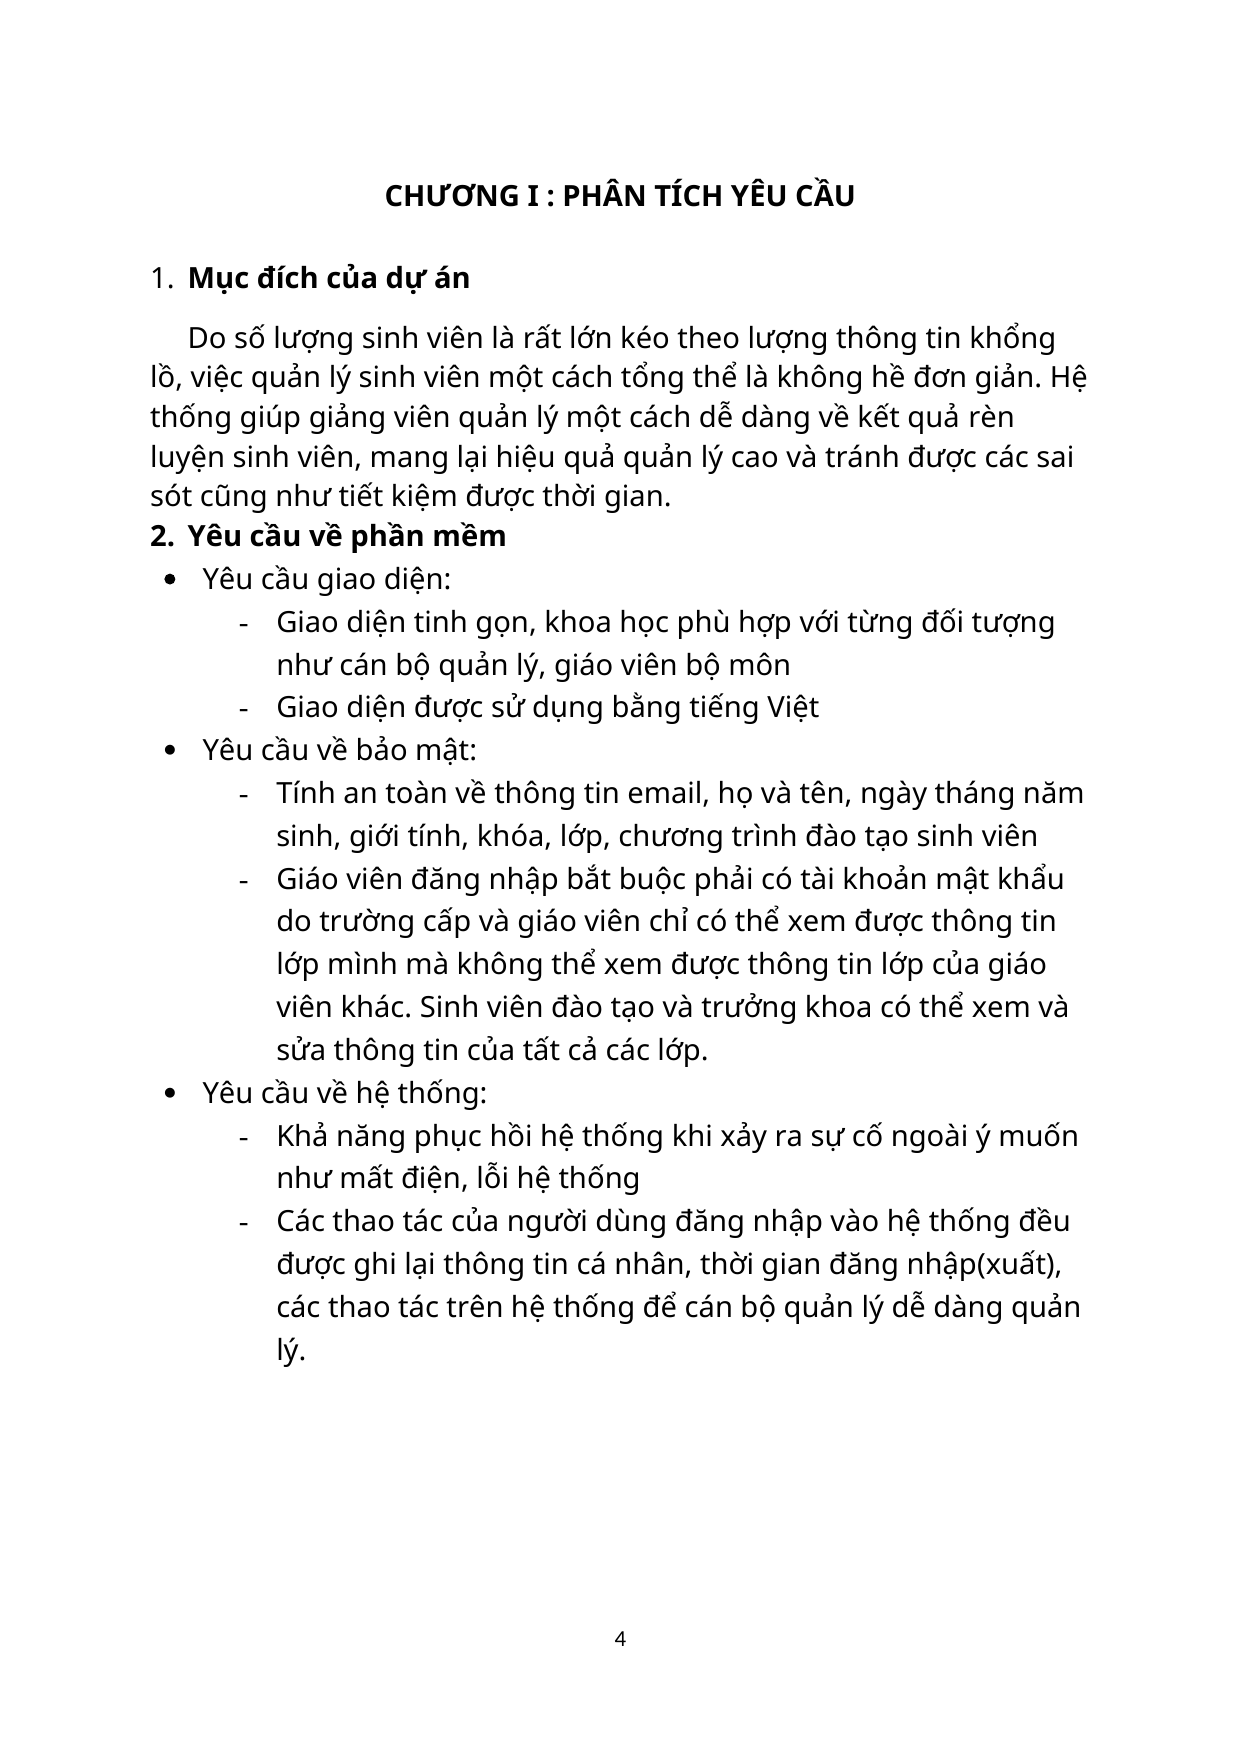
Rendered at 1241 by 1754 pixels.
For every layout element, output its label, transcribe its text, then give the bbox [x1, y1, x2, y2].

subtitle CHƯƠNG I : PHÂN TÍCH YÊU CẦU [150, 175, 1090, 215]
list Giao diện tinh gọn, khoa học phù hợp với từng đối tượng như cán bộ quản lý, giáo viên bộ môn [238, 601, 1090, 683]
list Khả năng phục hồi hệ thống khi xảy ra sự cố ngoài ý muốn như mất điện, lỗi hệ thống [238, 1115, 1090, 1197]
list Yêu cầu về bảo mật: [165, 729, 1090, 769]
list Yêu cầu về phần mềm [150, 515, 1090, 555]
list Giáo viên đăng nhập bắt buộc phải có tài khoản mật khẩu do trường cấp và giáo viên chỉ có thể xem được thông tin lớp mình mà không thể xem được thông tin lớp của giáo viên khác. Sinh viên đào tạo và trưởng khoa có thể xem và sửa thông tin của tất cả các lớp. [238, 858, 1090, 1069]
text Do số lượng sinh viên là rất lớn kéo theo lượng thông tin khổng lồ, việc quản lý sinh viên một cách tổng thể là không hề đơn giản. Hệ thống giúp giảng viên quản lý một cách dễ dàng về kết quả rèn luyện sinh viên, mang lại hiệu quả quản lý cao và tránh được các sai sót cũng như tiết kiệm được thời gian. [150, 317, 1090, 515]
list Yêu cầu giao diện: [165, 558, 1090, 598]
list Tính an toàn về thông tin email, họ và tên, ngày tháng năm sinh, giới tính, khóa, lớp, chương trình đào tạo sinh viên [238, 772, 1090, 855]
list Giao diện được sử dụng bằng tiếng Việt [238, 687, 1090, 726]
list Mục đích của dự án [150, 257, 1090, 297]
list Yêu cầu về hệ thống: [165, 1072, 1090, 1112]
list Các thao tác của người dùng đăng nhập vào hệ thống đều được ghi lại thông tin cá nhân, thời gian đăng nhập(xuất), các thao tác trên hệ thống để cán bộ quản lý dễ dàng quản lý. [238, 1200, 1090, 1368]
